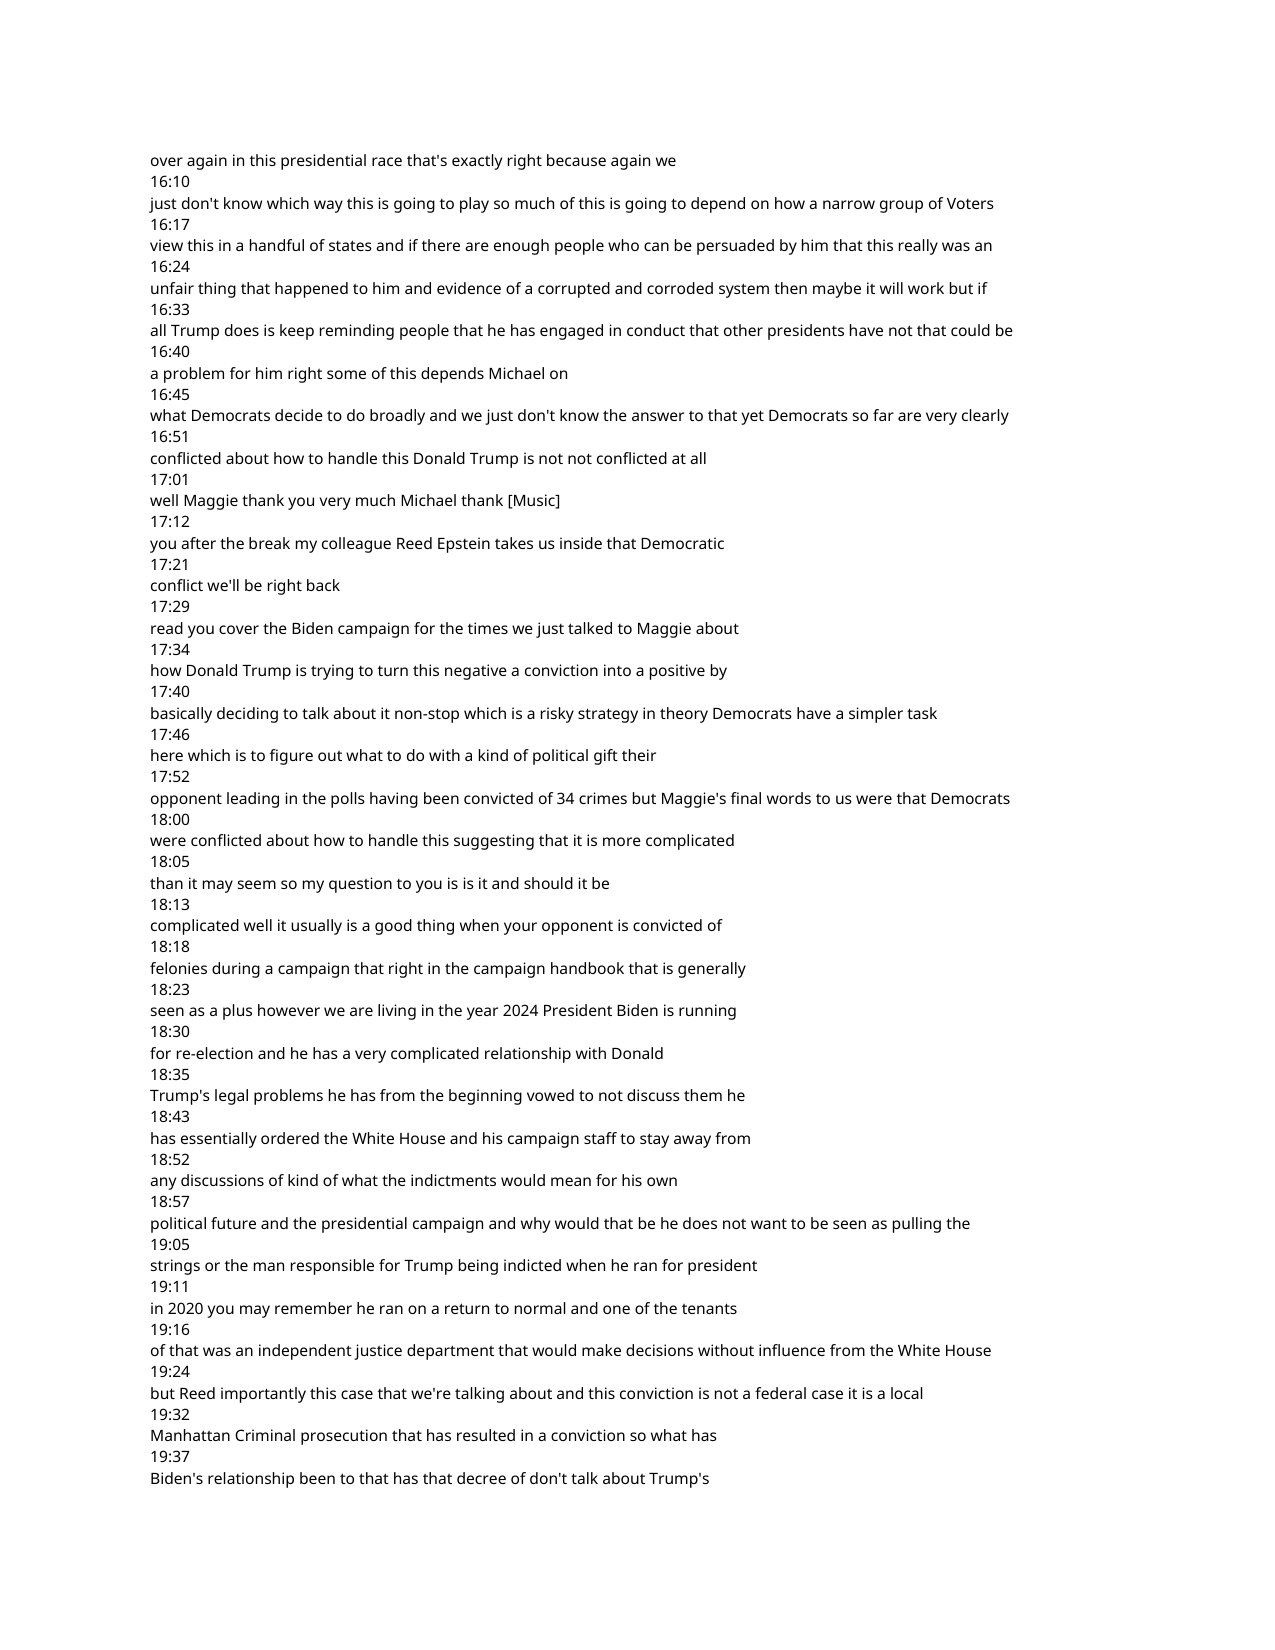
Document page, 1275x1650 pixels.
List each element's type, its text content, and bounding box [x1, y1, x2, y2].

text 19:37 [150, 1446, 1125, 1467]
text 16:17 [150, 214, 1125, 235]
text unfair thing that happened to him and evidence of a corrupted and corroded system then maybe it will work but if [150, 277, 1125, 299]
text felonies during a campaign that right in the campaign handbook that is generally [150, 957, 1125, 979]
text read you cover the Biden campaign for the times we just talked to Maggie about [150, 617, 1125, 639]
text 18:13 [150, 894, 1125, 915]
text 19:05 [150, 1234, 1125, 1255]
text here which is to figure out what to do with a kind of political gift their [150, 745, 1125, 766]
text 17:34 [150, 639, 1125, 660]
text has essentially ordered the White House and his campaign staff to stay away from [150, 1127, 1125, 1149]
text 18:05 [150, 851, 1125, 872]
text basically deciding to talk about it non-stop which is a risky strategy in theory Democrats have a simpler task [150, 702, 1125, 724]
text 17:29 [150, 596, 1125, 617]
text over again in this presidential race that's exactly right because again we [150, 150, 1125, 171]
text 16:51 [150, 426, 1125, 447]
text all Trump does is keep reminding people that he has engaged in conduct that other presidents have not that could be [150, 320, 1125, 341]
text 18:57 [150, 1191, 1125, 1212]
text 16:33 [150, 299, 1125, 320]
text 18:43 [150, 1106, 1125, 1127]
text 19:32 [150, 1404, 1125, 1425]
text Biden's relationship been to that has that decree of don't talk about Trump's [150, 1467, 1125, 1489]
text but Reed importantly this case that we're talking about and this conviction is not a federal case it is a local [150, 1382, 1125, 1404]
text 18:00 [150, 809, 1125, 830]
text just don't know which way this is going to play so much of this is going to depend on how a narrow group of Voters [150, 192, 1125, 214]
text you after the break my colleague Reed Epstein takes us inside that Democratic [150, 532, 1125, 554]
text well Maggie thank you very much Michael thank [Music] [150, 490, 1125, 511]
text 16:10 [150, 171, 1125, 192]
text 16:40 [150, 341, 1125, 362]
text complicated well it usually is a good thing when your opponent is convicted of [150, 915, 1125, 936]
text 18:52 [150, 1149, 1125, 1170]
text of that was an independent justice department that would make decisions without influence from the White House [150, 1340, 1125, 1361]
text 18:18 [150, 936, 1125, 957]
text 16:45 [150, 384, 1125, 405]
text than it may seem so my question to you is is it and should it be [150, 872, 1125, 894]
text Trump's legal problems he has from the beginning vowed to not discuss them he [150, 1085, 1125, 1106]
text view this in a handful of states and if there are enough people who can be persuaded by him that this really was an [150, 235, 1125, 256]
text 19:11 [150, 1276, 1125, 1297]
text political future and the presidential campaign and why would that be he does not want to be seen as pulling the [150, 1212, 1125, 1234]
text 17:52 [150, 766, 1125, 787]
text for re-election and he has a very complicated relationship with Donald [150, 1042, 1125, 1064]
text were conflicted about how to handle this suggesting that it is more complicated [150, 830, 1125, 851]
text conflicted about how to handle this Donald Trump is not not conflicted at all [150, 447, 1125, 469]
text what Democrats decide to do broadly and we just don't know the answer to that yet Democrats so far are very clearly [150, 405, 1125, 426]
text 19:16 [150, 1319, 1125, 1340]
text a problem for him right some of this depends Michael on [150, 362, 1125, 384]
text Manhattan Criminal prosecution that has resulted in a conviction so what has [150, 1425, 1125, 1446]
text 17:40 [150, 681, 1125, 702]
text strings or the man responsible for Trump being indicted when he ran for president [150, 1255, 1125, 1276]
text 19:24 [150, 1361, 1125, 1382]
text conflict we'll be right back [150, 575, 1125, 596]
text 17:12 [150, 511, 1125, 532]
text seen as a plus however we are living in the year 2024 President Biden is running [150, 1000, 1125, 1021]
text 16:24 [150, 256, 1125, 277]
text 18:23 [150, 979, 1125, 1000]
text any discussions of kind of what the indictments would mean for his own [150, 1170, 1125, 1191]
text 17:46 [150, 724, 1125, 745]
text opponent leading in the polls having been convicted of 34 crimes but Maggie's final words to us were that Democrats [150, 787, 1125, 809]
text 18:35 [150, 1064, 1125, 1085]
text 17:01 [150, 469, 1125, 490]
text 18:30 [150, 1021, 1125, 1042]
text how Donald Trump is trying to turn this negative a conviction into a positive by [150, 660, 1125, 681]
text 17:21 [150, 554, 1125, 575]
text in 2020 you may remember he ran on a return to normal and one of the tenants [150, 1297, 1125, 1319]
